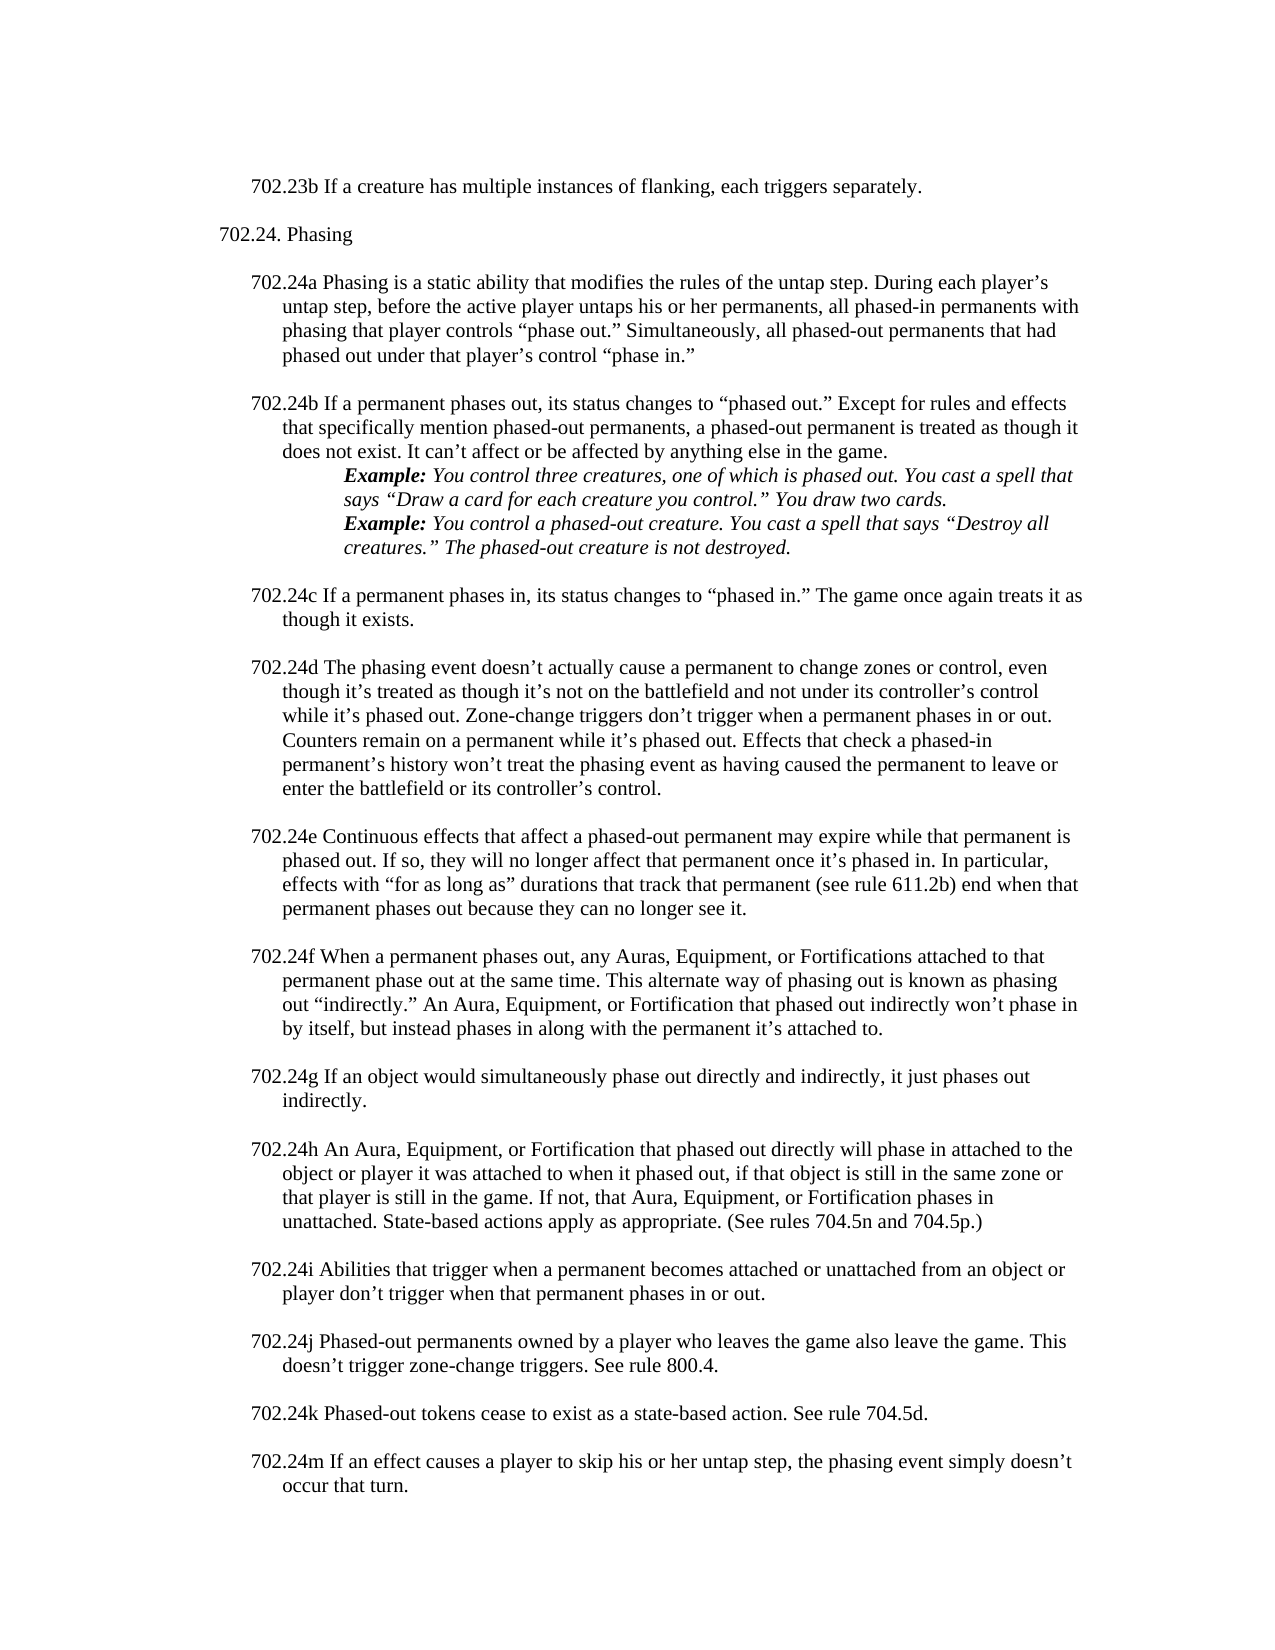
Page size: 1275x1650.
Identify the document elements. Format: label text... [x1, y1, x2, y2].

text 702.24b If a permanent phases out, its status changes to “phased out.” Except for rules and effects that specifically mention phased-out permanents, a phased-out permanent is treated as though it does not exist. It can’t affect or be affected by anything else in the game. [251, 391, 1087, 463]
text 702.24f When a permanent phases out, any Auras, Equipment, or Fortifications attached to that permanent phase out at the same time. This alternate way of phasing out is known as phasing out “indirectly.” An Aura, Equipment, or Fortification that phased out indirectly won’t phase in by itself, but instead phases in along with the permanent it’s attached to. [251, 944, 1087, 1040]
text Example: You control a phased-out creature. You cast a spell that says “Destroy all creatures.” The phased-out creature is not destroyed. [343, 511, 1087, 559]
text 702.24d The phasing event doesn’t actually cause a permanent to change zones or control, even though it’s treated as though it’s not on the battlefield and not under its controller’s control while it’s phased out. Zone-change triggers don’t trigger when a permanent phases in or out. Counters remain on a permanent while it’s phased out. Effects that check a phased-in permanent’s history won’t treat the phasing event as having caused the permanent to leave or enter the battlefield or its controller’s control. [251, 655, 1087, 800]
text 702.24e Continuous effects that affect a phased-out permanent may expire while that permanent is phased out. If so, they will no longer affect that permanent once it’s phased in. In particular, effects with “for as long as” durations that track that permanent (see rule 611.2b) end when that permanent phases out because they can no longer see it. [251, 824, 1087, 920]
text 702.24a Phasing is a static ability that modifies the rules of the untap step. During each player’s untap step, before the active player untaps his or her permanents, all phased-in permanents with phasing that player controls “phase out.” Simultaneously, all phased-out permanents that had phased out under that player’s control “phase in.” [251, 270, 1087, 367]
text 702.24h An Aura, Equipment, or Fortification that phased out directly will phase in attached to the object or player it was attached to when it phased out, if that object is still in the same zone or that player is still in the game. If not, that Aura, Equipment, or Fortification phases in unattached. State-based actions apply as appropriate. (See rules 704.5n and 704.5p.) [251, 1137, 1087, 1233]
text 702.24m If an effect causes a player to skip his or her untap step, the phasing event simply doesn’t occur that turn. [251, 1449, 1087, 1497]
text 702.24. Phasing [219, 222, 1087, 246]
text 702.23b If a creature has multiple instances of flanking, each triggers separately. [251, 174, 1087, 198]
text 702.24c If a permanent phases in, its status changes to “phased in.” The game once again treats it as though it exists. [251, 583, 1087, 631]
text Example: You control three creatures, one of which is phased out. You cast a spell that says “Draw a card for each creature you control.” You draw two cards. [343, 463, 1087, 511]
text 702.24k Phased-out tokens cease to exist as a state-based action. See rule 704.5d. [251, 1401, 1087, 1425]
text 702.24g If an object would simultaneously phase out directly and indirectly, it just phases out indirectly. [251, 1064, 1087, 1112]
text 702.24i Abilities that trigger when a permanent becomes attached or unattached from an object or player don’t trigger when that permanent phases in or out. [251, 1257, 1087, 1305]
text 702.24j Phased-out permanents owned by a player who leaves the game also leave the game. This doesn’t trigger zone-change triggers. See rule 800.4. [251, 1329, 1087, 1377]
